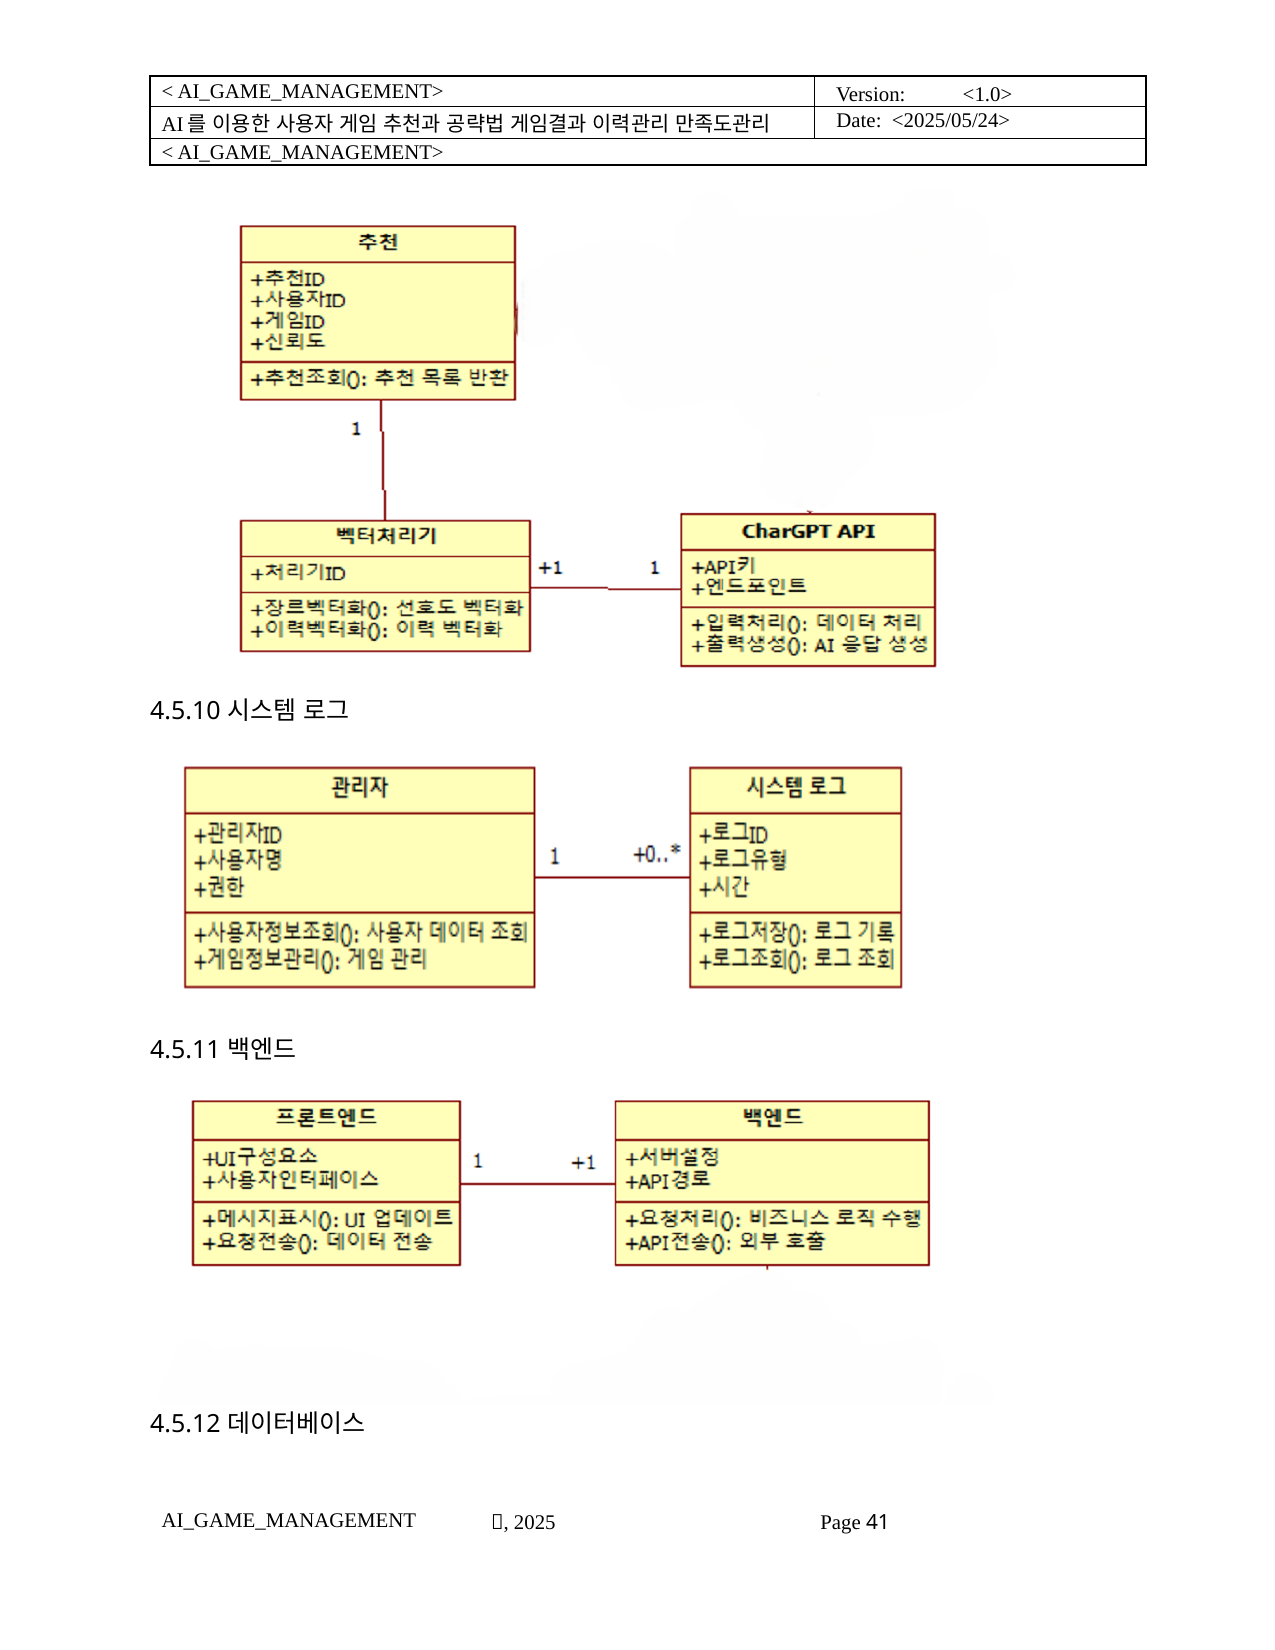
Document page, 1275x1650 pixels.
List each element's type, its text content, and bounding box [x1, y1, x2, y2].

picture [150, 727, 937, 1030]
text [150, 1404, 1125, 1440]
text 4.5.11 백엔드 [150, 1029, 1125, 1066]
picture [150, 190, 1127, 691]
picture [150, 1093, 1132, 1404]
text 4.5.9 벡터처리기 4.5.10 시스템 로그 [150, 691, 1125, 727]
